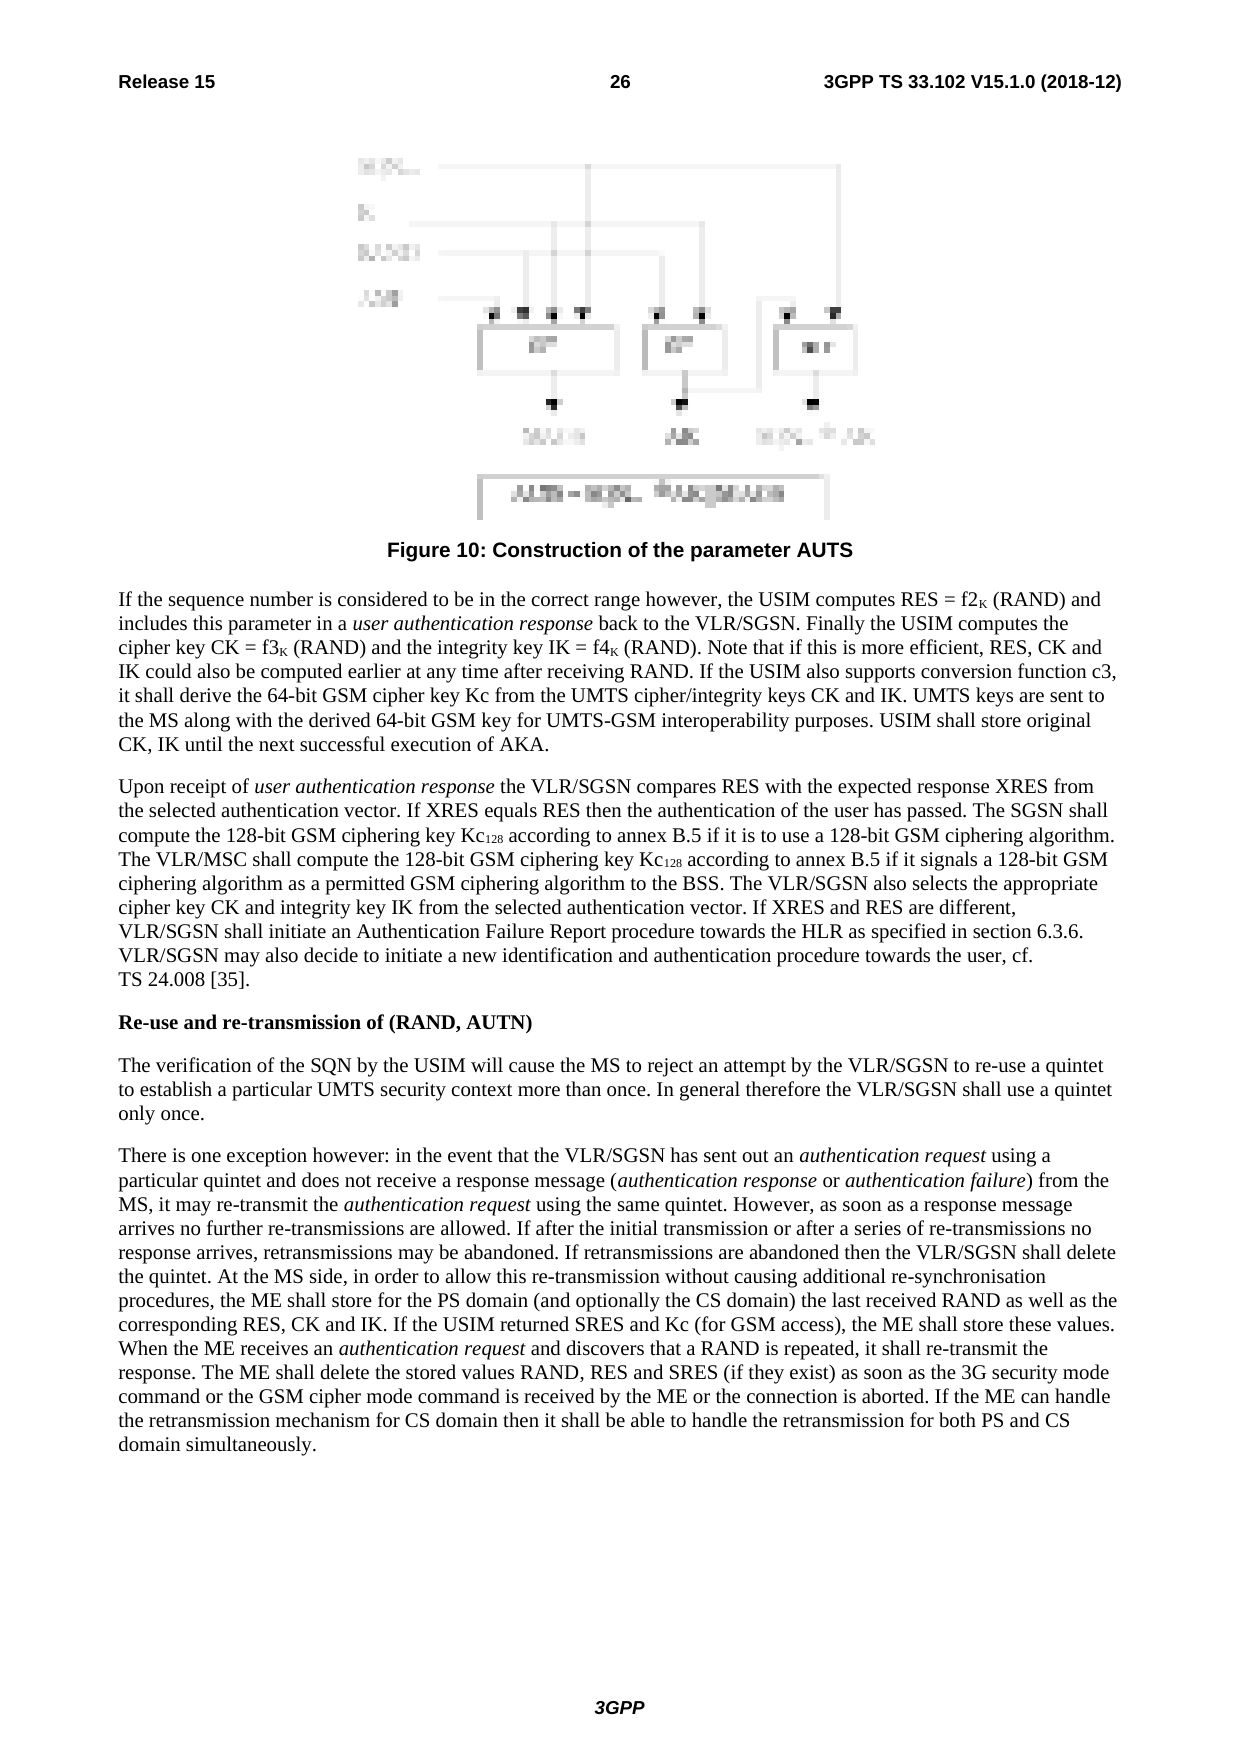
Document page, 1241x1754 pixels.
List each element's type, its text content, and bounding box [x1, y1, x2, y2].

text There is one exception however: in the event that the VLR/SGSN has sent out an authentication request using a particular quintet and does not receive a response message (authentication response or authentication failure) from the MS, it may re-transmit the authentication request using the same quintet. However, as soon as a response message arrives no further re-transmissions are allowed. If after the initial transmission or after a series of re-transmissions no response arrives, retransmissions may be abandoned. If retransmissions are abandoned then the VLR/SGSN shall delete the quintet. At the MS side, in order to allow this re-transmission without causing additional re-synchronisation procedures, the ME shall store for the PS domain (and optionally the CS domain) the last received RAND as well as the corresponding RES, CK and IK. If the USIM returned SRES and Kc (for GSM access), the ME shall store these values. When the ME receives an authentication request and discovers that a is repeated, it shall re-transmit the response. The ME shall delete the stored values , RES and SRES (if they exist) as soon as the 3G security mode command or the GSM cipher mode command is received by the ME or the connection is aborted. If the ME can handle the retransmission mechanism for CS domain then it shall be able to handle the retransmission for both PS and CS domain simultaneously. [118, 1143, 1122, 1456]
text If the sequence number is considered to be in the correct range however, the USIM computes RES = f2K () and includes this parameter in a user authentication response back to the VLR/SGSN. Finally the USIM computes the cipher key CK = f3K (RAND) and the integrity key IK = f4K (). Note that if this is more efficient, RES, CK and IK could also be computed earlier at any time after receiving . If the USIM also supports conversion function c3, it shall derive the 64-bit GSM cipher key Kc from the UMTS cipher/integrity keys CK and IK. UMTS keys are sent to the MS along with the derived 64-bit GSM key for UMTS-GSM interoperability purposes. USIM shall store original CK, IK until the next successful execution of AKA. [118, 587, 1122, 756]
text Upon receipt of user authentication response the VLR/SGSN compares RES with the expected response XRES from the selected authentication vector. If XRES equals RES then the authentication of the user has passed. The SGSN shall compute the 128-bit GSM ciphering key Kc128 according to annex B.5 if it is to use a 128-bit GSM ciphering algorithm. The VLR/MSC shall compute the 128-bit GSM ciphering key Kc128 according to annex B.5 if it signals a 128-bit GSM ciphering algorithm as a permitted GSM ciphering algorithm to the BSS. The VLR/SGSN also selects the appropriate cipher key CK and integrity key IK from the selected authentication vector. If XRES and RES are different, VLR/SGSN shall initiate an Authentication Failure Report procedure towards the HLR as specified in section 6.3.6. VLR/SGSN may also decide to initiate a new identification and authentication procedure towards the user, cf. TS 24.008 [35]. [118, 774, 1122, 991]
text The verification of the SQN by the USIM will cause the MS to reject an attempt by the VLR/SGSN to re-use a quintet to establish a particular UMTS security context more than once. In general therefore the VLR/SGSN shall use a quintet only once. [118, 1052, 1122, 1125]
text Re-use and re-transmission of (RAND, AUTN) [118, 1010, 1122, 1034]
text Figure 10: Construction of the parameter AUTS [118, 538, 1122, 562]
